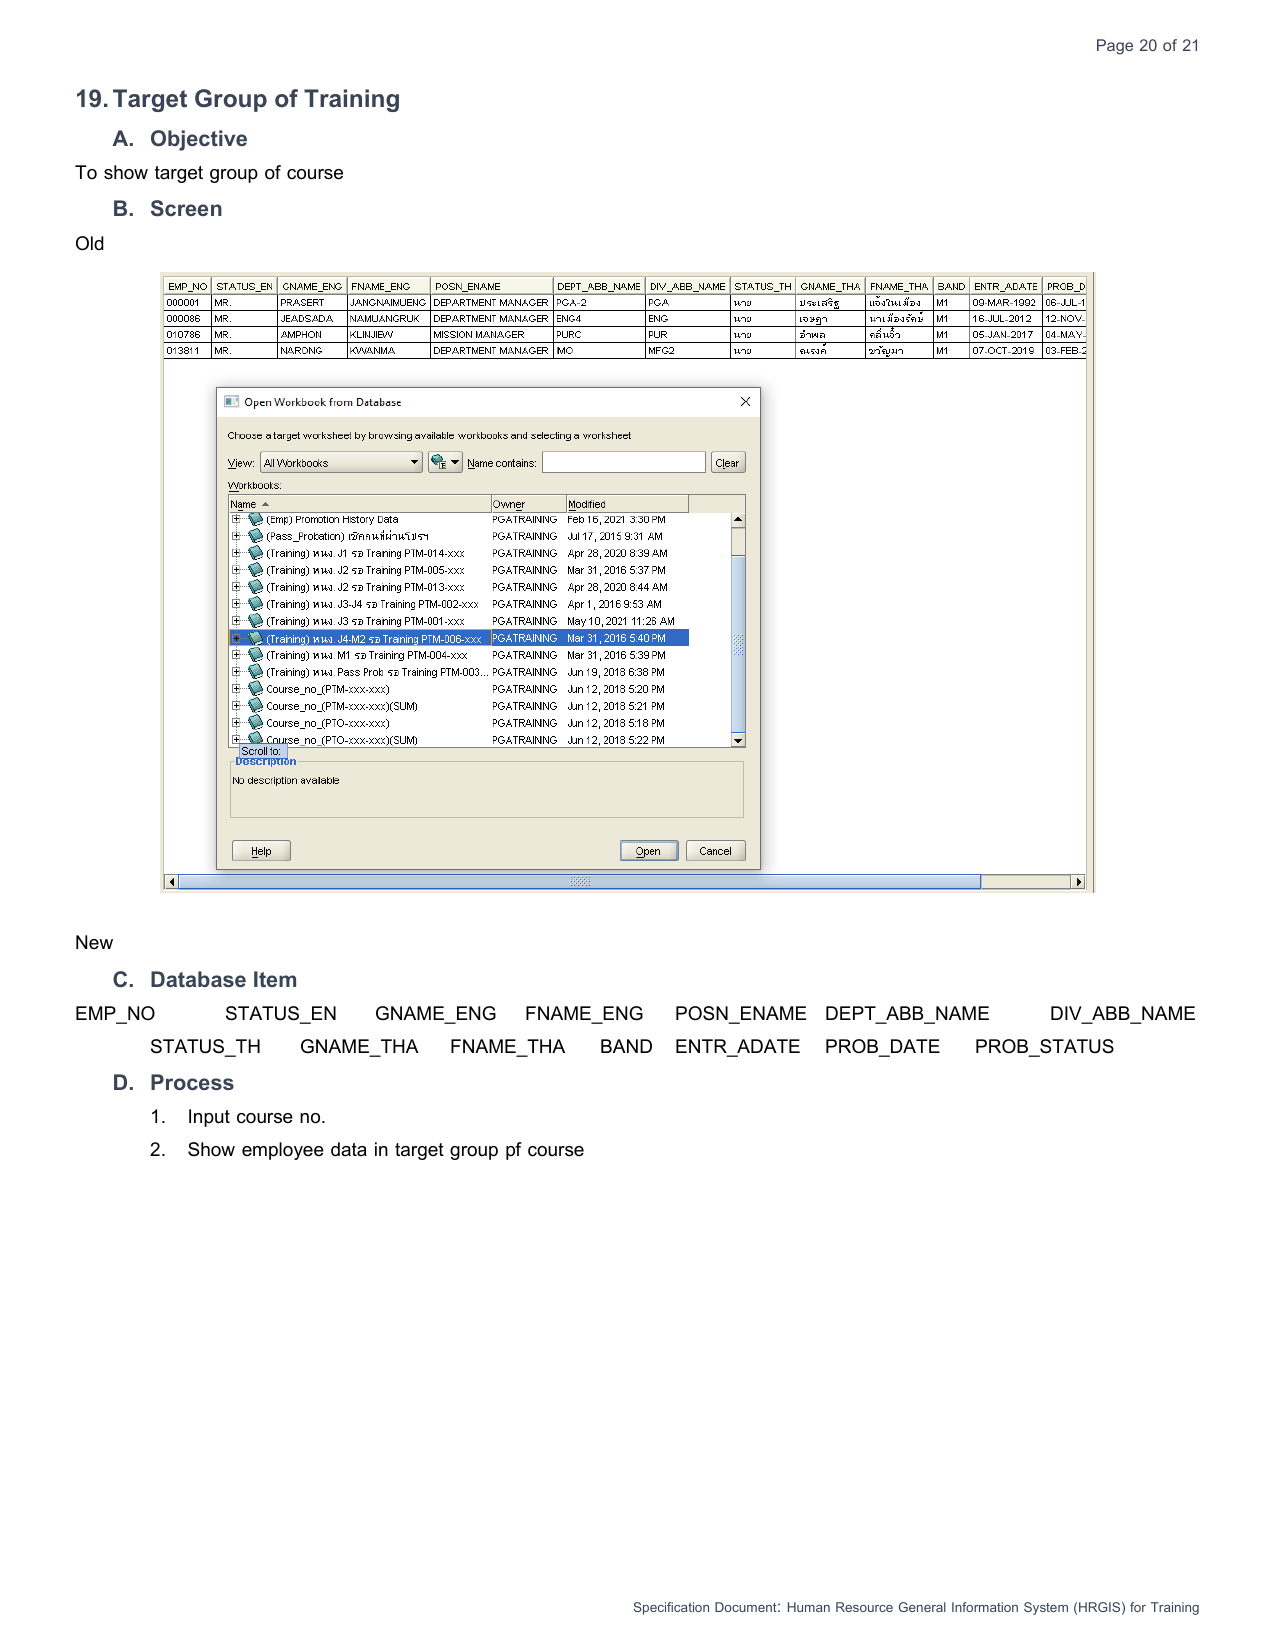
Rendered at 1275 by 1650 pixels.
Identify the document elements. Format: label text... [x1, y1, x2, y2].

picture [160, 272, 1097, 893]
subtitle Database Item [112, 958, 1200, 996]
list Show employee data in target group pf course [150, 1132, 1200, 1165]
list Input course no. [150, 1099, 1200, 1132]
subtitle Process [112, 1061, 1200, 1099]
subtitle Target Group of Training [75, 75, 1200, 117]
text New [75, 925, 1200, 958]
text EMP_NO STATUS_EN GNAME_ENG FNAME_ENG POSN_ENAME DEPT_ABB_NAME DIV_ABB_NAME STATUS_TH GNAME_THA FNAME_THA BAND ENTR_ADATE PROB_DATE PROB_STATUS [75, 996, 1200, 1061]
text Old [75, 225, 1200, 258]
text To show target group of course [75, 155, 1200, 188]
subtitle Screen [112, 188, 1200, 225]
subtitle Objective [112, 117, 1200, 155]
